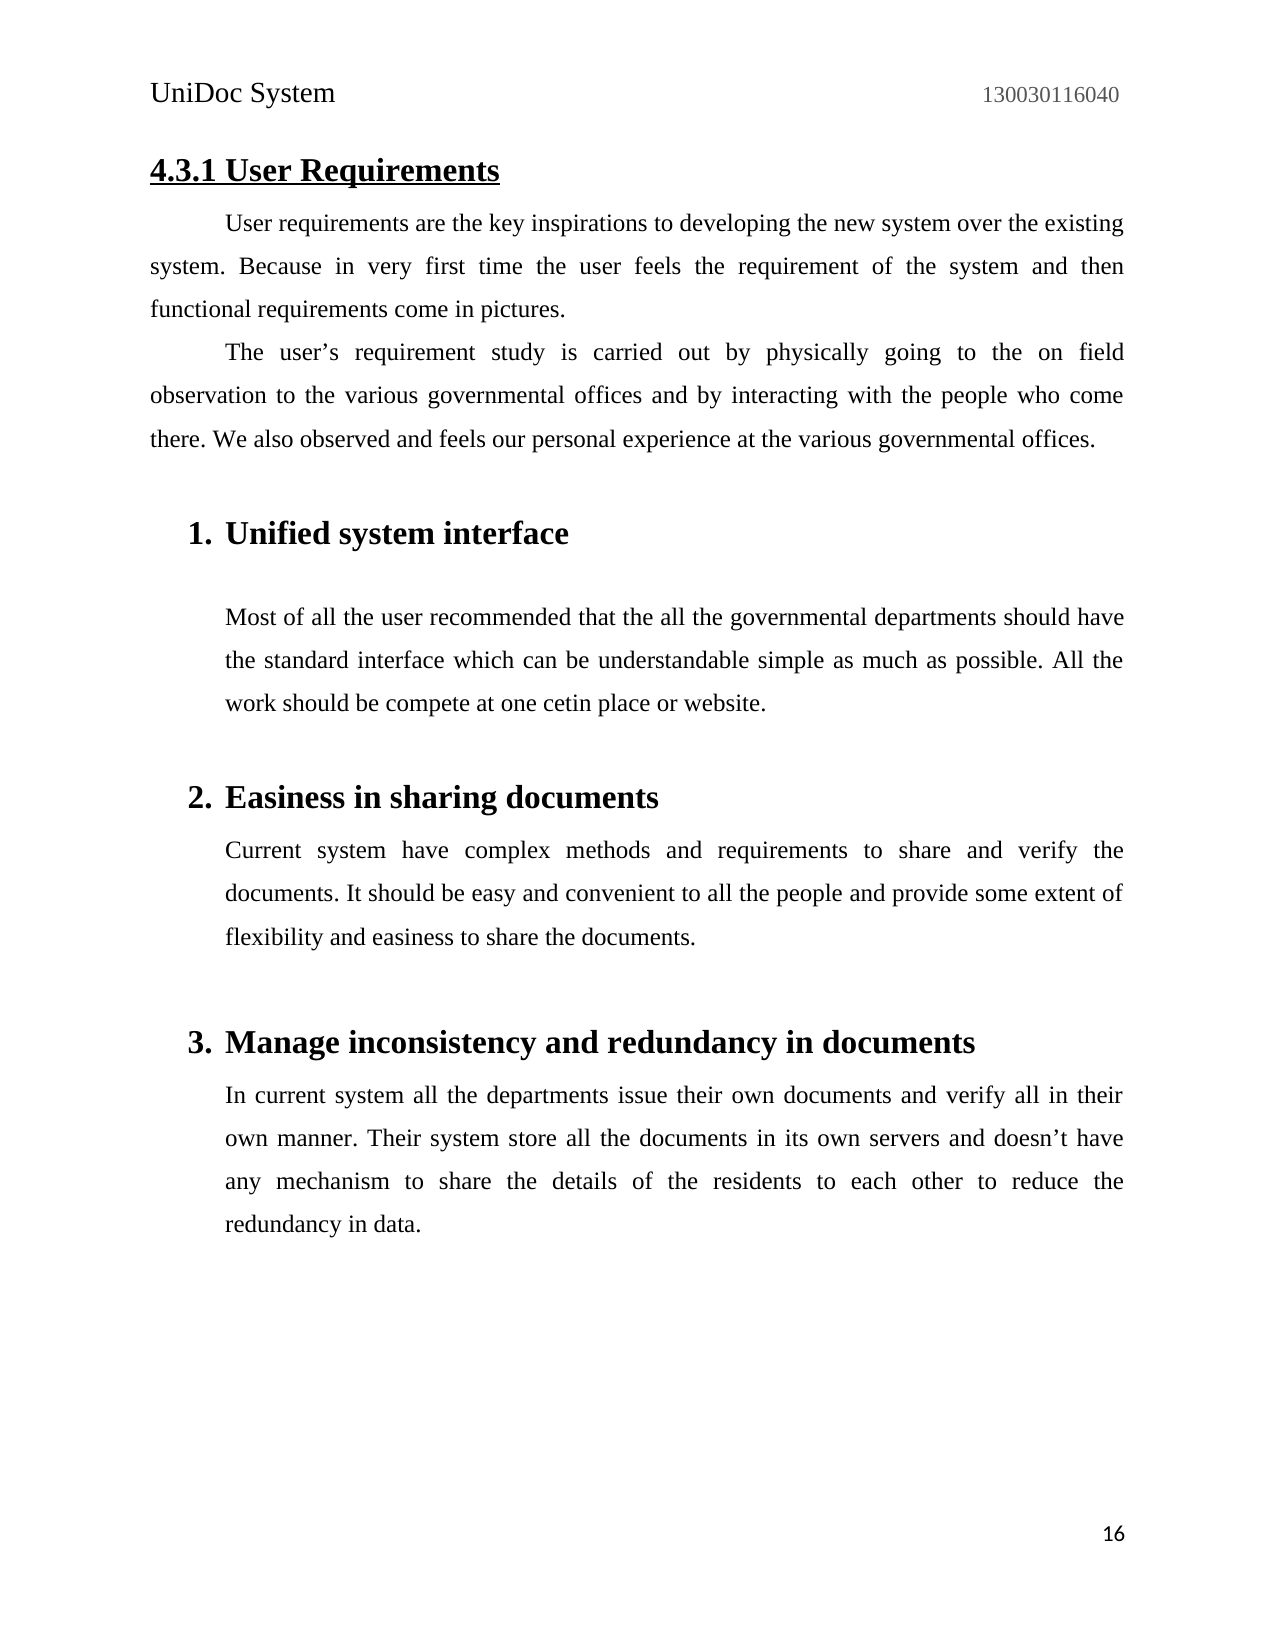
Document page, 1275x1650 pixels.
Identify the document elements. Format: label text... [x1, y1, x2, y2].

list Most of all the user recommended that the all the governmental departments should have the standard interface which can be understandable simple as much as possible. All the work should be compete at one cetin place or website. [225, 602, 1125, 717]
list Easiness in sharing documents [187, 778, 1125, 816]
list Manage inconsistency and redundancy in documents [187, 1022, 1125, 1061]
text 4.3.1 User Requirements [150, 150, 1125, 188]
list Unified system interface [187, 513, 1125, 552]
list Current system have complex methods and requirements to share and verify the documents. It should be easy and convenient to all the people and provide some extent of flexibility and easiness to share the documents. [225, 835, 1125, 950]
text In current system all the departments issue their own documents and verify all in their own manner. Their system store all the documents in its own servers and doesn’t have any mechanism to share the details of the residents to each other to reduce the redundancy in data. [225, 1080, 1125, 1238]
text User requirements are the key inspirations to developing the new system over the existing system. Because in very first time the user feels the requirement of the system and then functional requirements come in pictures. [150, 208, 1125, 323]
text The user’s requirement study is carried out by physically going to the on field observation to the various governmental offices and by interacting with the people who come there. We also observed and feels our personal experience at the various governmental offices. [150, 337, 1125, 452]
